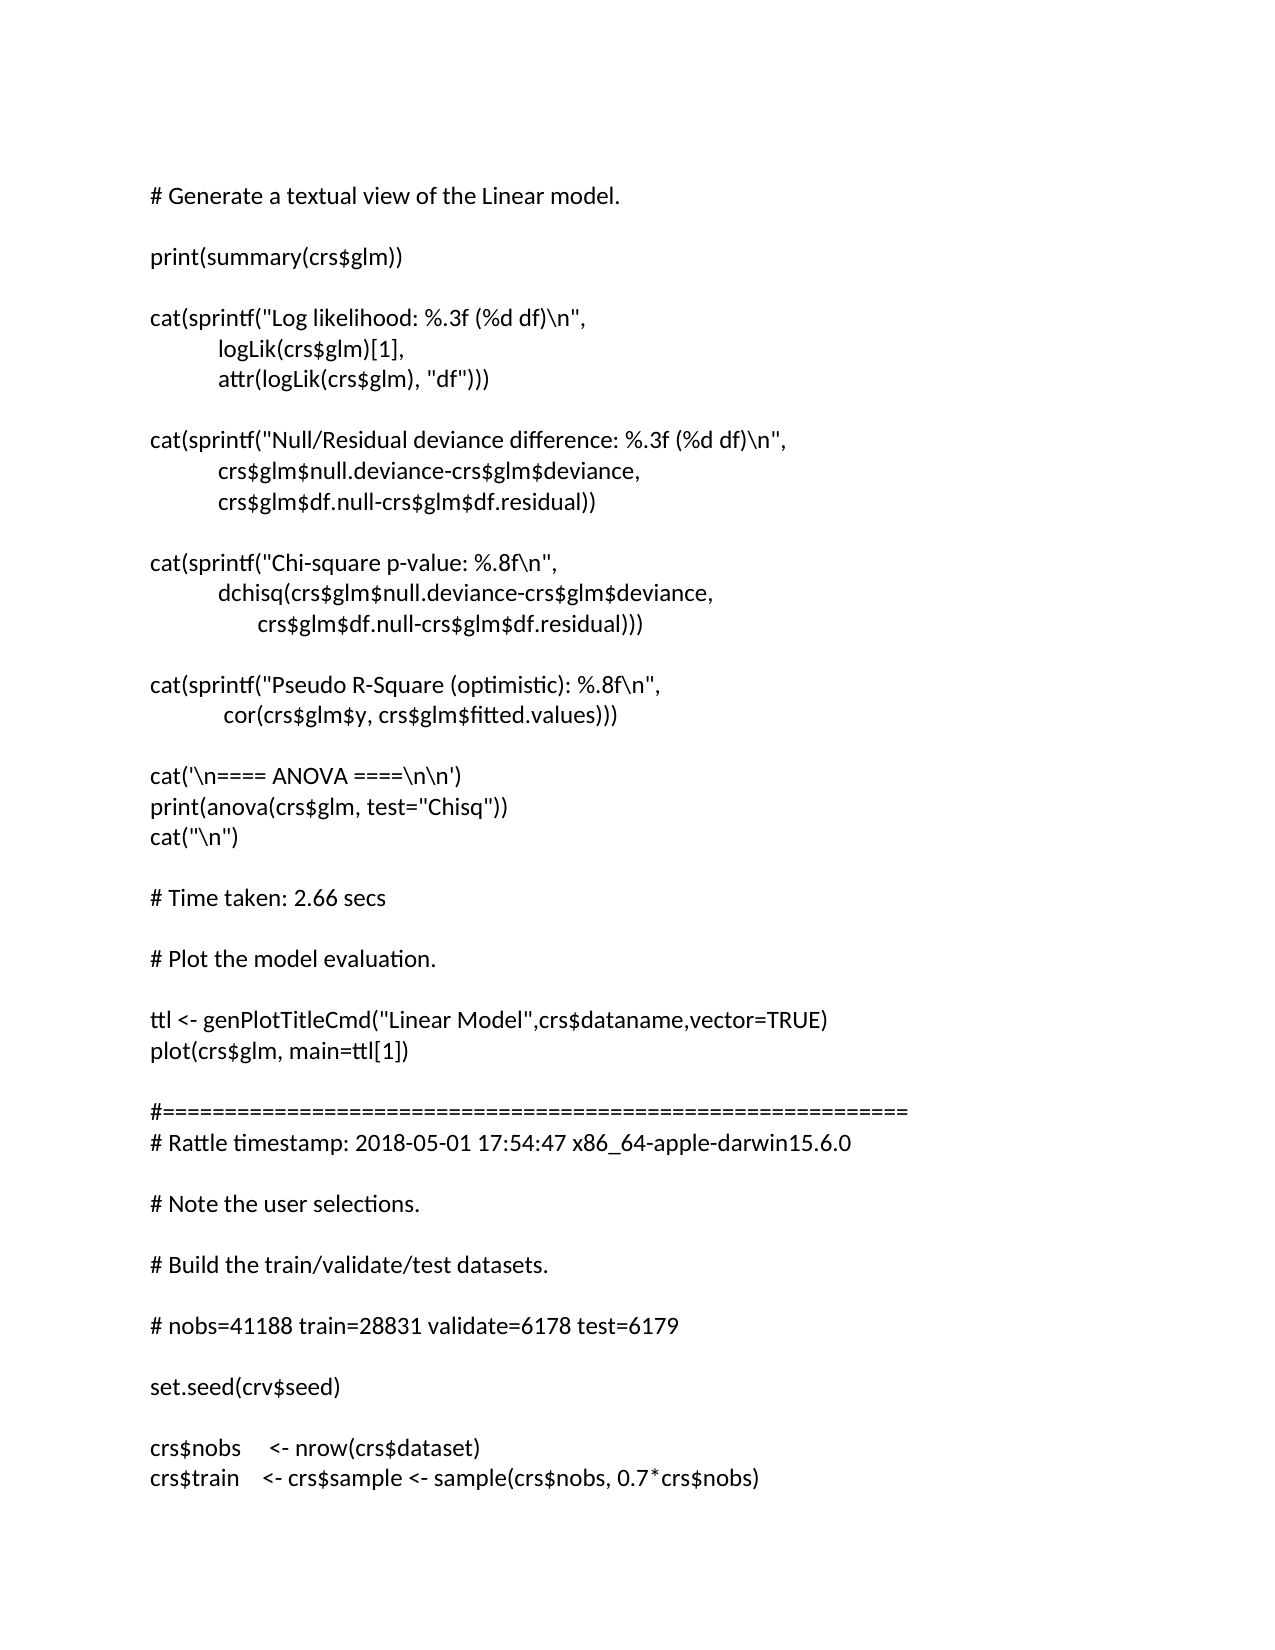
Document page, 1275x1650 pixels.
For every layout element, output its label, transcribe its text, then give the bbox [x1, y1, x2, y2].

text ttl <- genPlotTitleCmd("Linear Model",crs$dataname,vector=TRUE) [150, 1004, 1125, 1035]
text cat("\n") [150, 821, 1125, 852]
text #============================================================ [150, 1096, 1125, 1127]
text cat(sprintf("Pseudo R-Square (optimistic): %.8f\n", [150, 669, 1125, 699]
text crs$nobs <- nrow(crs$dataset) [150, 1432, 1125, 1462]
text # Time taken: 2.66 secs [150, 882, 1125, 913]
text cat('\n==== ANOVA ====\n\n') [150, 760, 1125, 791]
text # Plot the model evaluation. [150, 943, 1125, 974]
text cor(crs$glm$y, crs$glm$fitted.values))) [150, 699, 1125, 730]
text dchisq(crs$glm$null.deviance-crs$glm$deviance, [150, 577, 1125, 608]
text set.seed(crv$seed) [150, 1371, 1125, 1401]
text # Rattle timestamp: 2018-05-01 17:54:47 x86_64-apple-darwin15.6.0 [150, 1127, 1125, 1157]
text # nobs=41188 train=28831 validate=6178 test=6179 [150, 1310, 1125, 1340]
text # Build the train/validate/test datasets. [150, 1249, 1125, 1279]
text print(summary(crs$glm)) [150, 242, 1125, 272]
text crs$glm$df.null-crs$glm$df.residual)) [150, 486, 1125, 516]
text plot(crs$glm, main=ttl[1]) [150, 1035, 1125, 1066]
text cat(sprintf("Chi-square p-value: %.8f\n", [150, 547, 1125, 577]
text # Note the user selections. [150, 1188, 1125, 1218]
text logLik(crs$glm)[1], [150, 333, 1125, 364]
text cat(sprintf("Log likelihood: %.3f (%d df)\n", [150, 303, 1125, 333]
text crs$glm$df.null-crs$glm$df.residual))) [150, 608, 1125, 638]
text # Generate a textual view of the Linear model. [150, 181, 1125, 211]
text crs$train <- crs$sample <- sample(crs$nobs, 0.7*crs$nobs) [150, 1462, 1125, 1493]
text crs$glm$null.deviance-crs$glm$deviance, [150, 455, 1125, 486]
text attr(logLik(crs$glm), "df"))) [150, 364, 1125, 394]
text print(anova(crs$glm, test="Chisq")) [150, 791, 1125, 821]
text cat(sprintf("Null/Residual deviance difference: %.3f (%d df)\n", [150, 425, 1125, 455]
